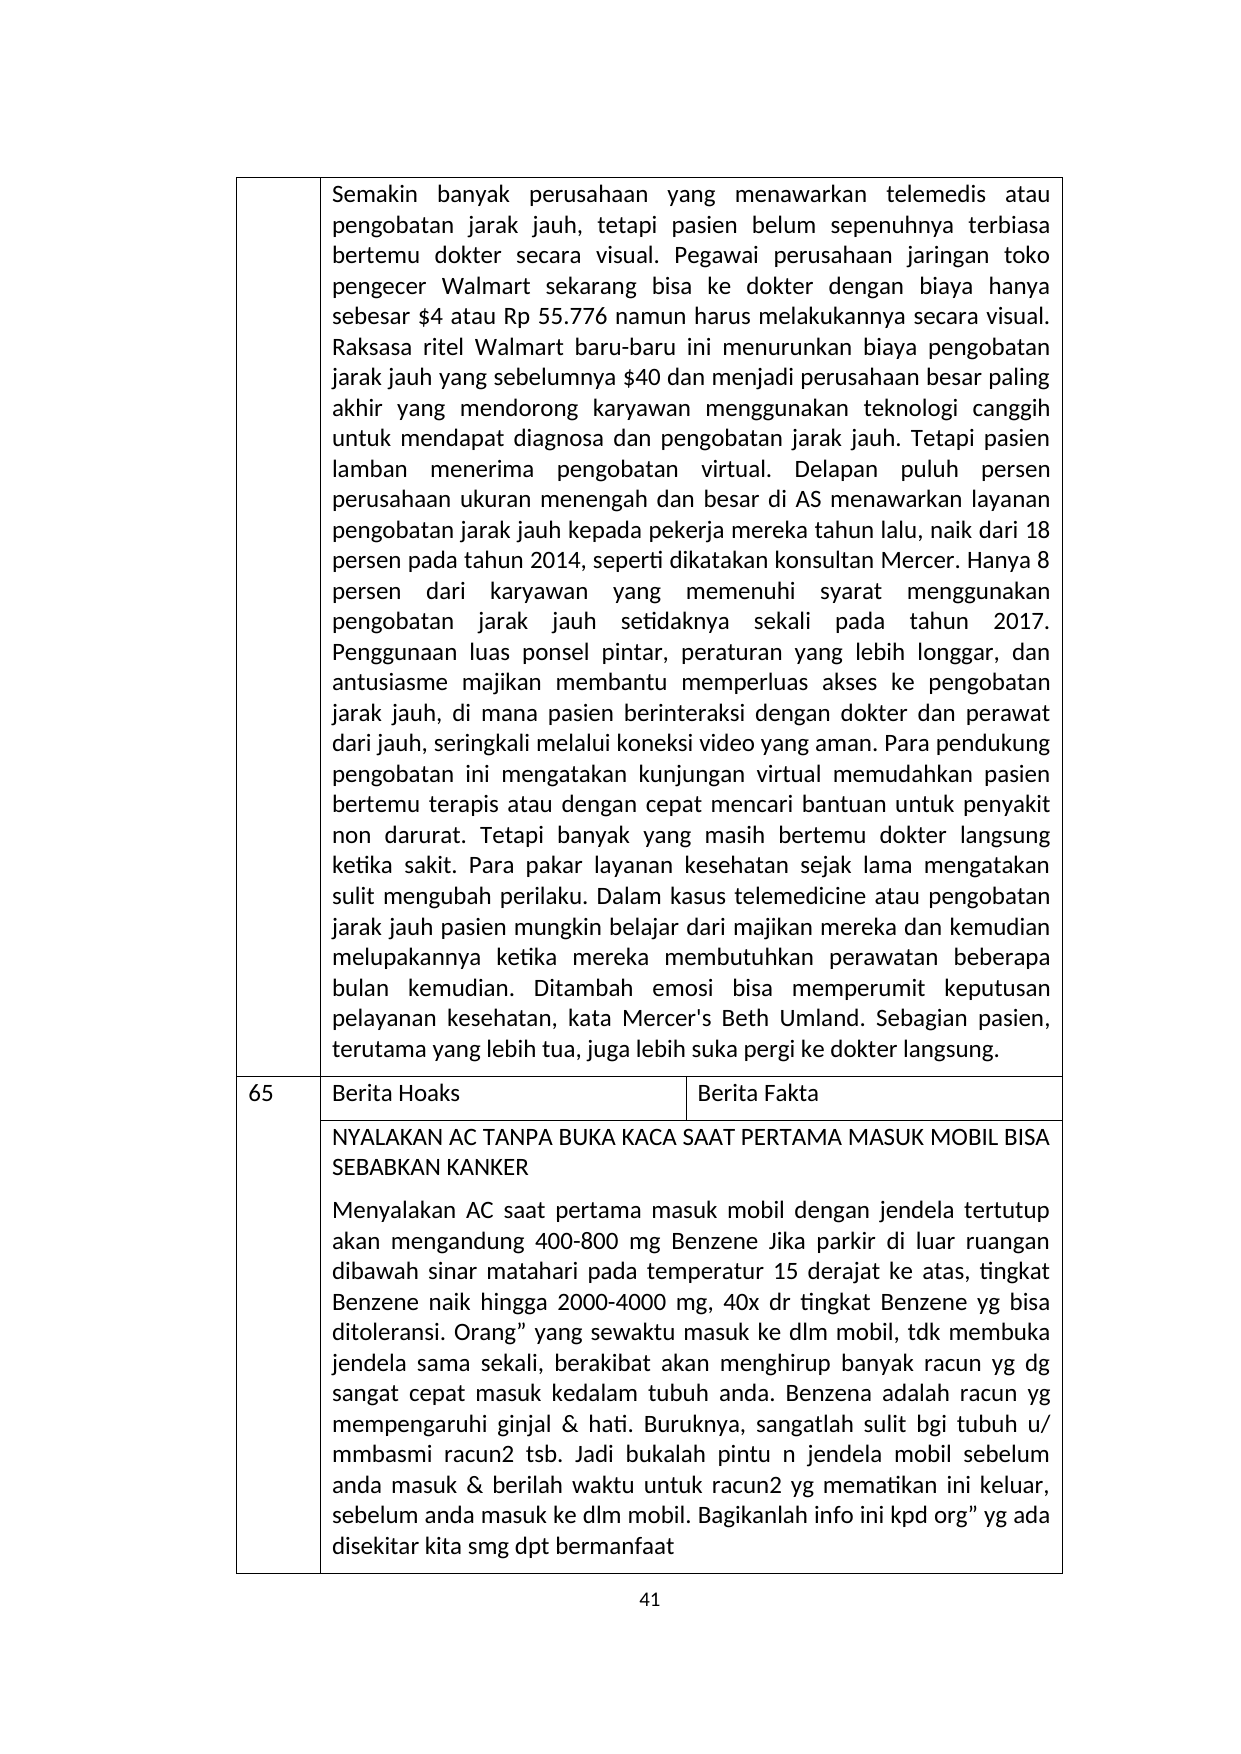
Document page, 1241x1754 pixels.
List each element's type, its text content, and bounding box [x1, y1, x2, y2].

table_cell Berita Fakta [687, 1077, 1062, 1120]
table_cell Berita Hoaks [321, 1077, 686, 1120]
table_cell 65 [237, 1077, 320, 1573]
table_cell NYALAKAN AC TANPA BUKA KACA SAAT PERTAMA MASUK MOBIL BISA SEBABKAN KANKER Menyalakan AC saat pertama masuk mobil dengan jendela tertutup akan mengandung 400-800 mg Benzene Jika parkir di luar ruangan dibawah sinar matahari pada temperatur 15 derajat ke atas, tingkat Benzene naik hingga 2000-4000 mg, 40x dr tingkat Benzene yg bisa ditoleransi. Orang” yang sewaktu masuk ke dlm mobil, tdk membuka jendela sama sekali, berakibat akan menghirup banyak racun yg dg sangat cepat masuk kedalam tubuh anda. Benzena adalah racun yg mempengaruhi ginjal & hati. Buruknya, sangatlah sulit bgi tubuh u/ mmbasmi racun2 tsb. Jadi bukalah pintu n jendela mobil sebelum anda masuk & berilah waktu untuk racun2 yg mematikan ini keluar, sebelum anda masuk ke dlm mobil. Bagikanlah info ini kpd org” yg ada disekitar kita smg dpt bermanfaat [321, 1121, 1062, 1573]
